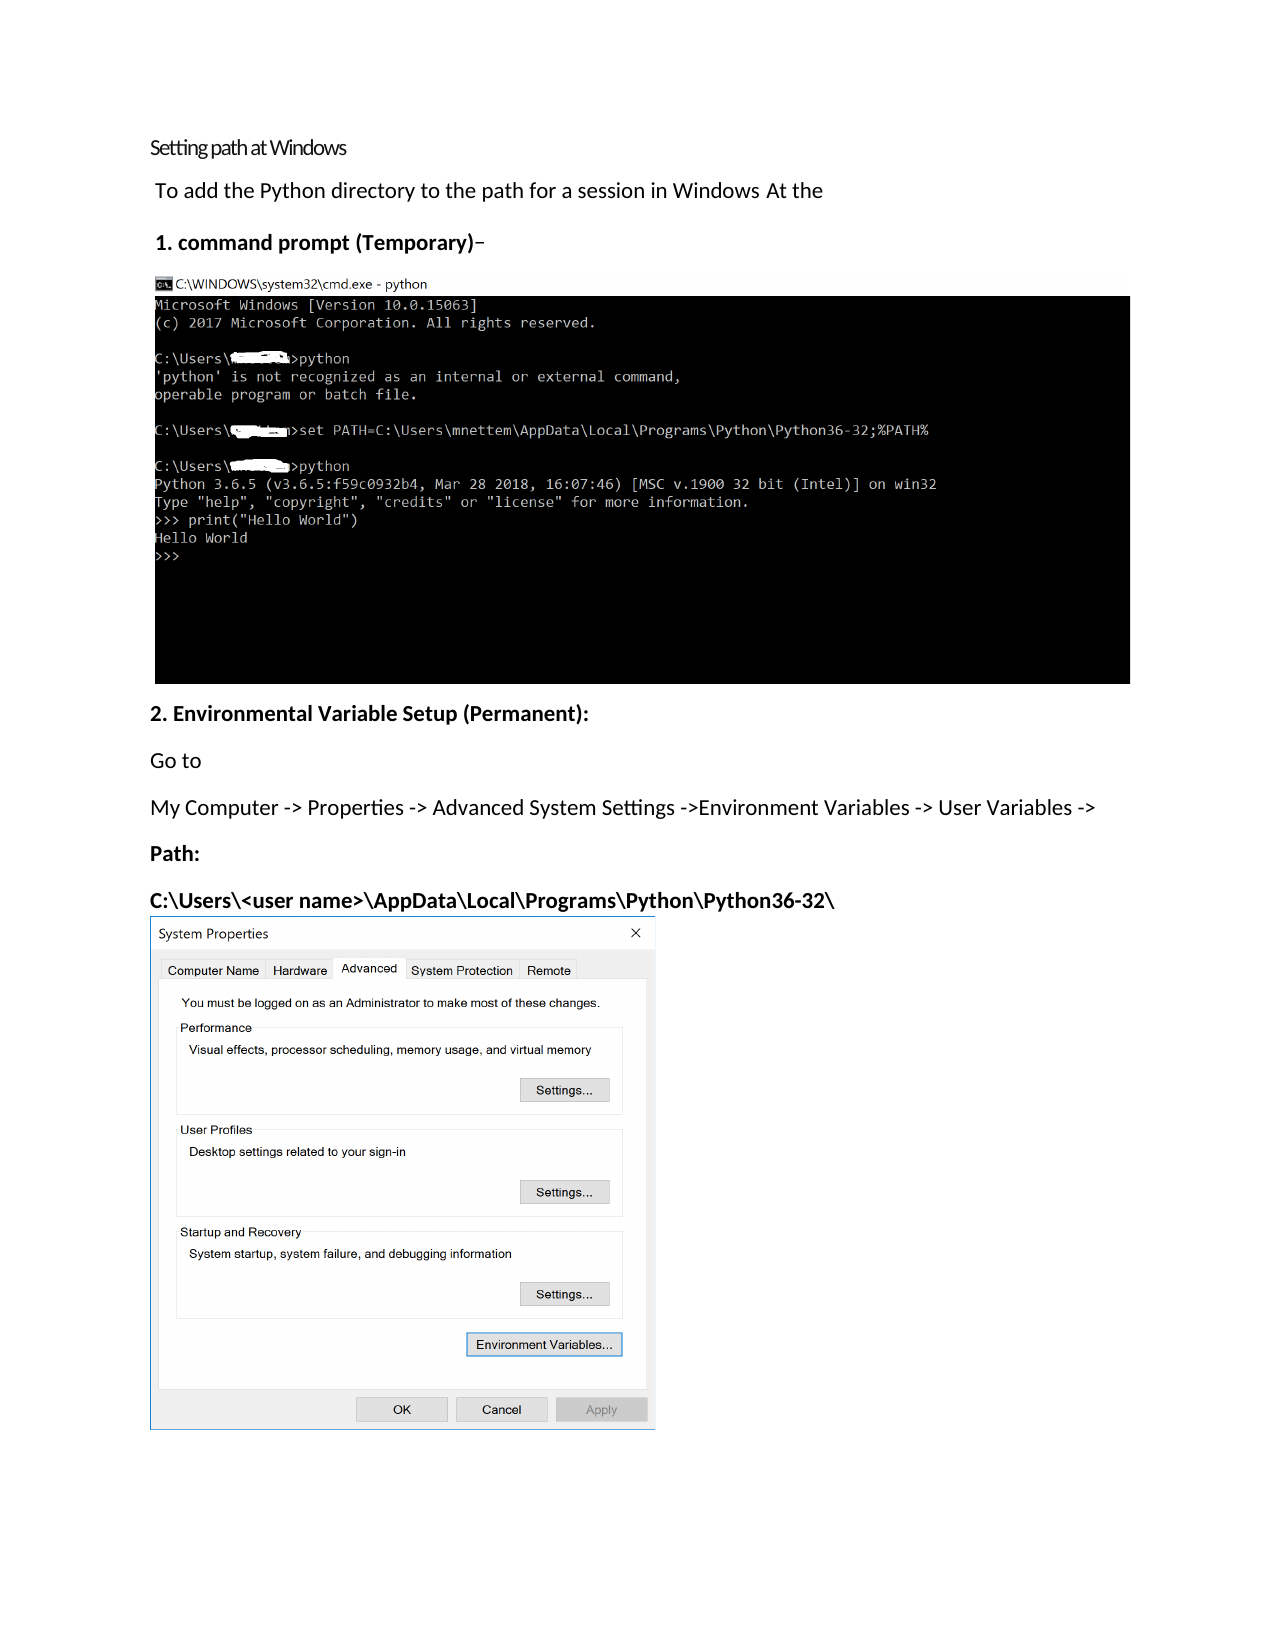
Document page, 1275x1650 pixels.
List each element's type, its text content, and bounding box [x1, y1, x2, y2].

text 1. command prompt (Temporary)− [155, 219, 1120, 257]
text Go to [150, 746, 1125, 774]
text My Computer -> Properties -> Advanced System Settings ->Environment Variables -> User Variables -> [150, 793, 1125, 821]
text 2. Environmental Variable Setup (Permanent): [150, 699, 1125, 727]
text To add the Python directory to the path for a session in Windows At the [155, 167, 1120, 204]
subtitle Setting path at Windows [150, 124, 1120, 162]
picture [155, 271, 1130, 684]
picture [150, 916, 655, 1430]
text Path: [150, 839, 1125, 868]
